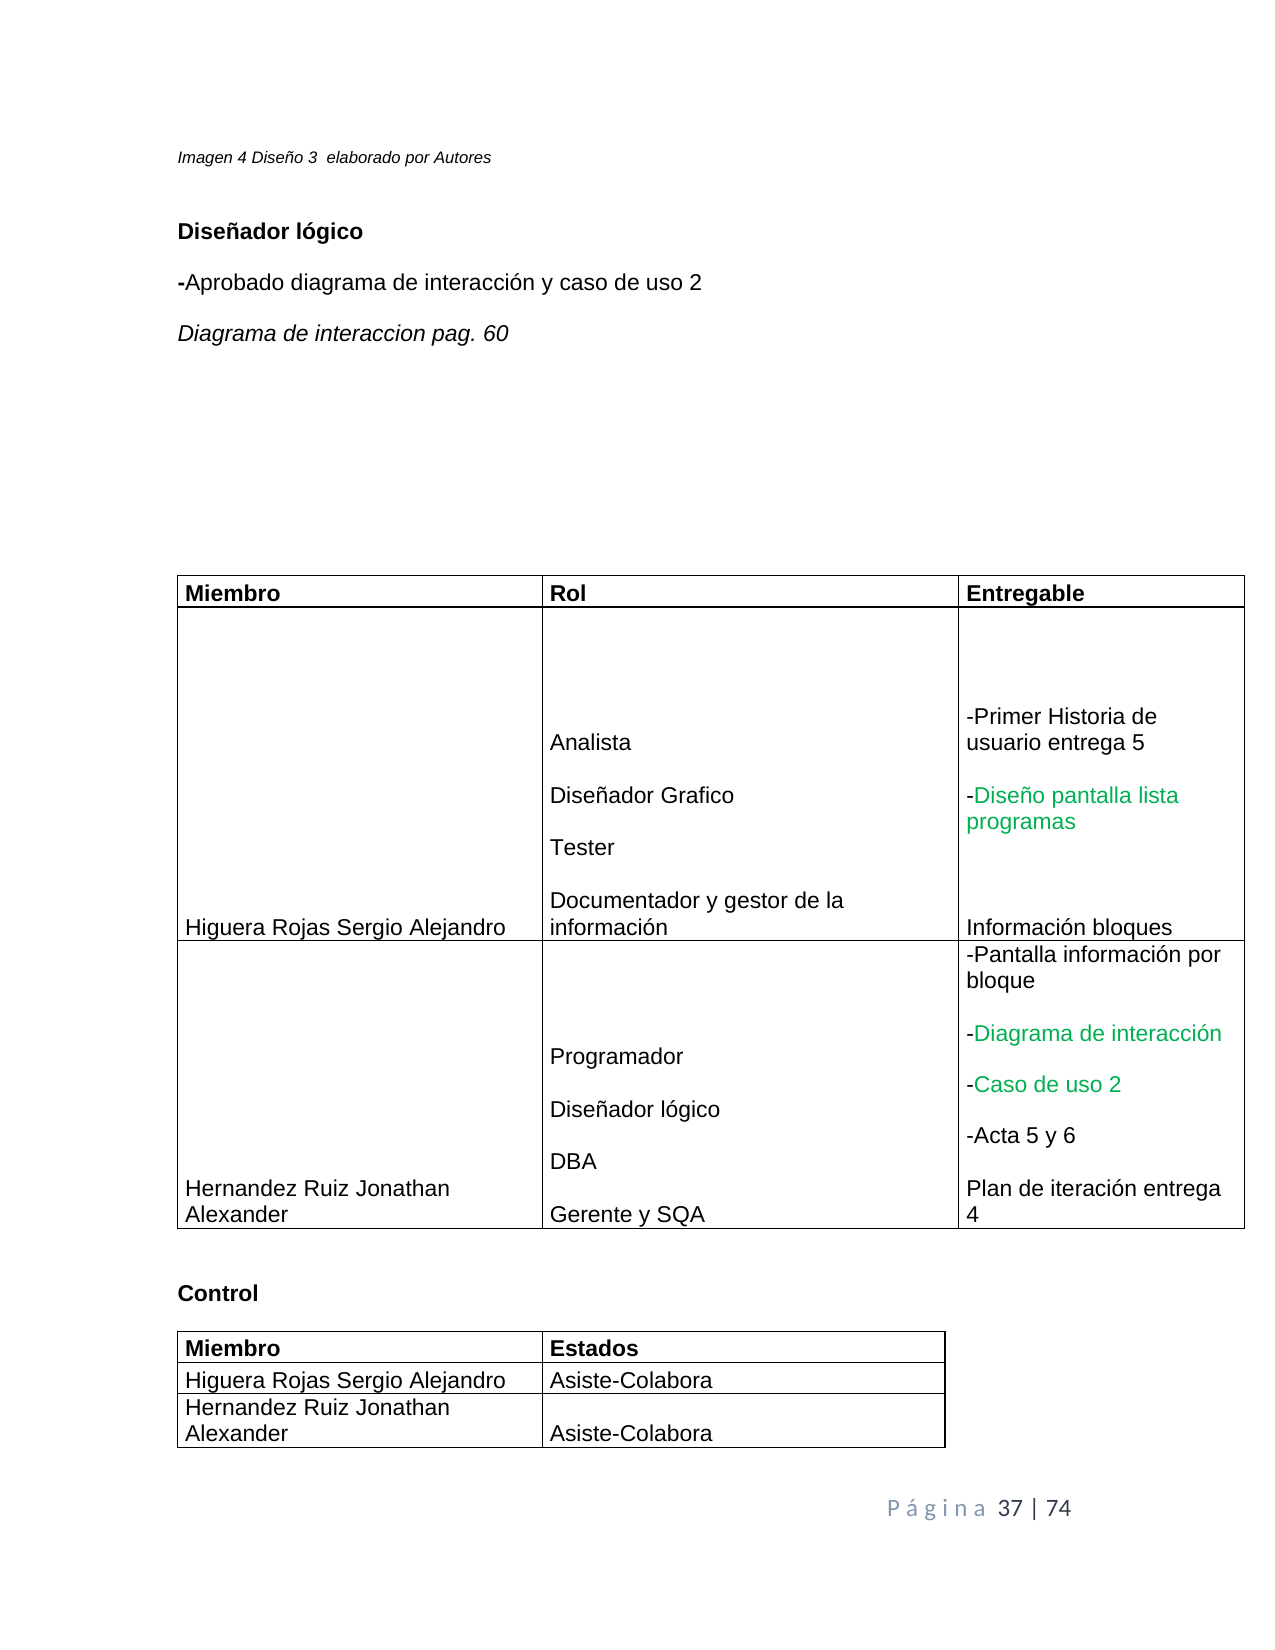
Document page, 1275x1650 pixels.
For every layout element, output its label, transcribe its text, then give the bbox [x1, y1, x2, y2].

text Control [177, 1279, 1098, 1306]
table_cell -Primer Historia de usuario entrega 5 -Diseño pantalla lista programas Información bloques [959, 608, 1244, 940]
table_header Miembro [178, 1332, 542, 1362]
table_cell Higuera Rojas Sergio Alejandro [178, 1363, 542, 1393]
table_cell Asiste-Colabora [543, 1394, 944, 1447]
table_cell -Pantalla información por bloque -Diagrama de interacción -Caso de uso 2 -Acta 5 y 6 Plan de iteración entrega 4 [959, 941, 1244, 1227]
table_cell Hernandez Ruiz Jonathan Alexander [178, 941, 542, 1227]
table_header Entregable [959, 576, 1244, 606]
table_cell Hernandez Ruiz Jonathan Alexander [178, 1394, 542, 1447]
table_header Miembro [178, 576, 542, 606]
table_header Rol [543, 576, 958, 606]
text Diseñador lógico [177, 218, 1098, 244]
text Imagen 4 Diseño 3 elaborado por Autores [177, 148, 1098, 167]
table_cell Programador Diseñador lógico DBA Gerente y SQA [543, 941, 958, 1227]
table_cell Analista Diseñador Grafico Tester Documentador y gestor de la información [543, 608, 958, 940]
text Diagrama de interaccion pag. 60 [177, 320, 1098, 346]
text -Aprobado diagrama de interacción y caso de uso 2 [177, 269, 1098, 295]
table_cell Higuera Rojas Sergio Alejandro [178, 608, 542, 940]
table_cell Asiste-Colabora [543, 1363, 944, 1393]
table_header Estados [543, 1332, 944, 1362]
